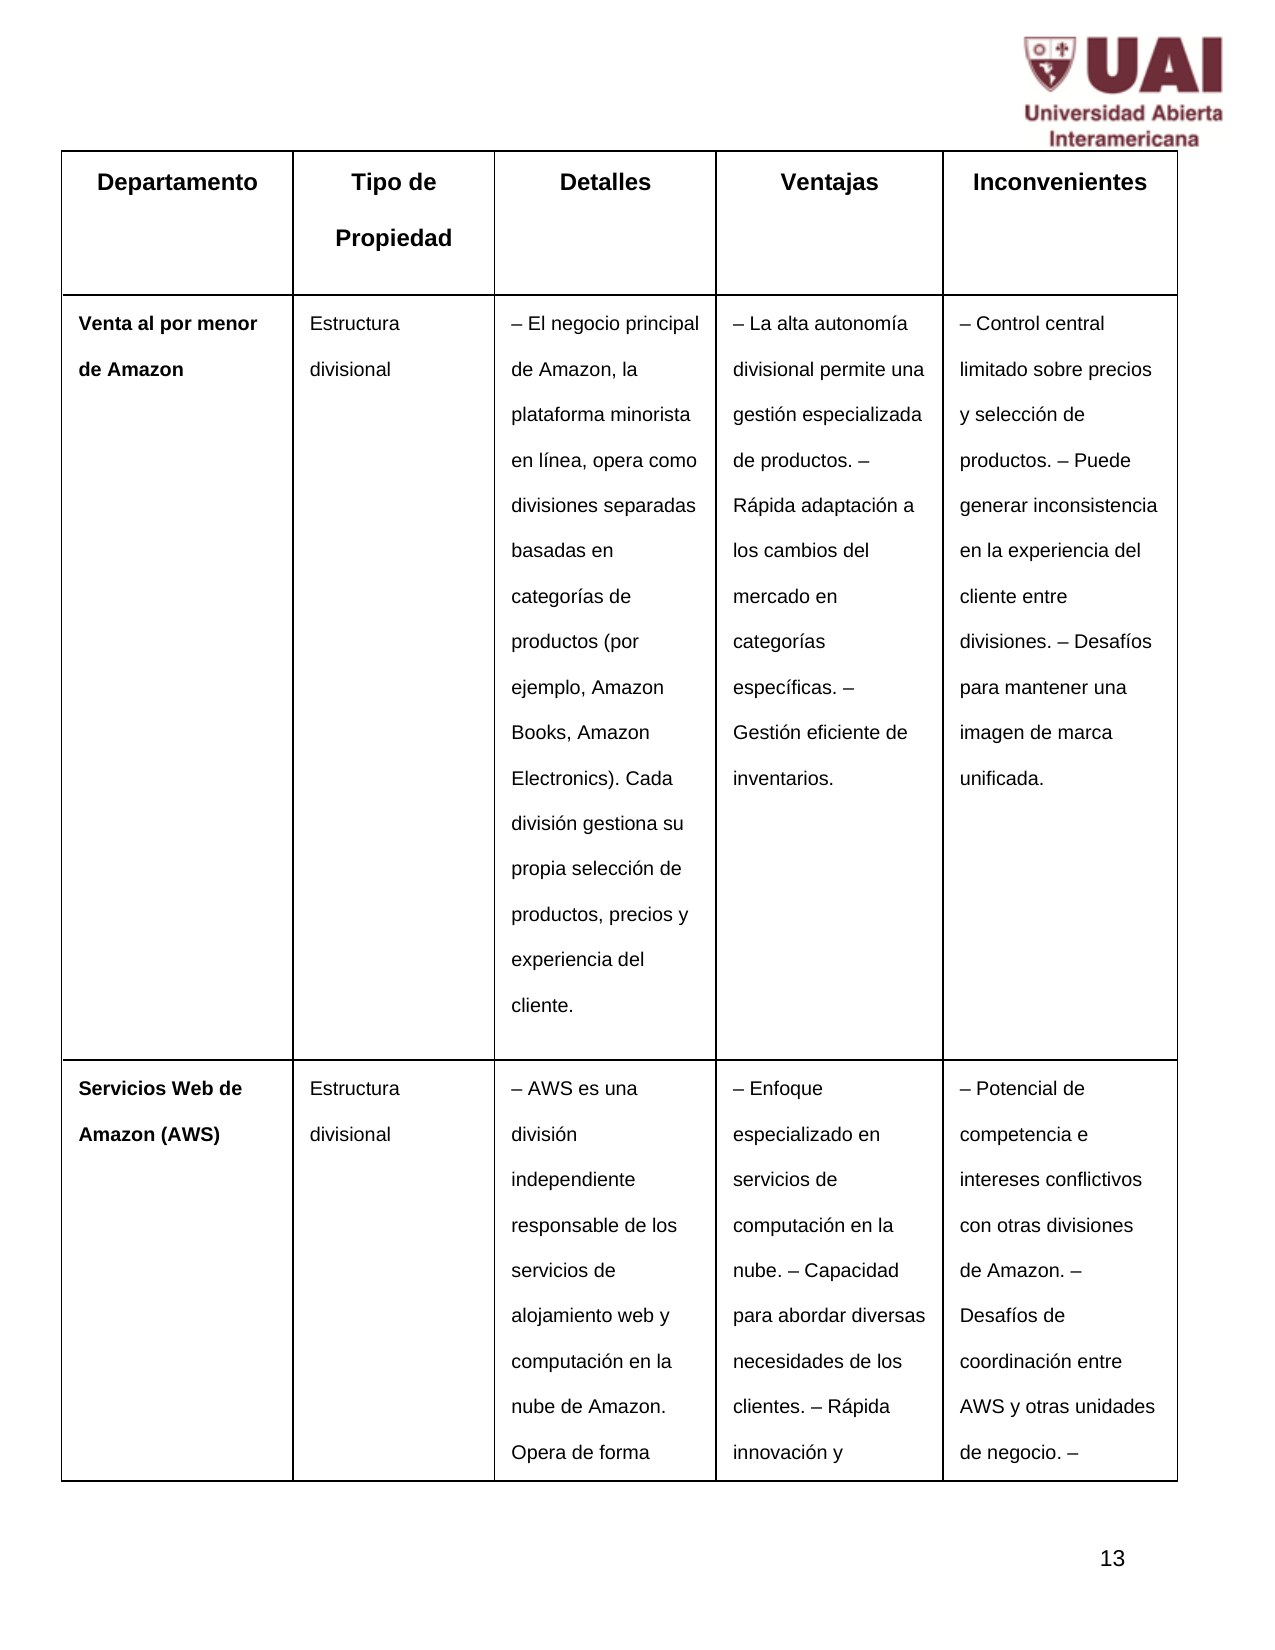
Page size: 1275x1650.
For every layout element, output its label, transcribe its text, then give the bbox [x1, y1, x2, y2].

table_cell – El negocio principal de Amazon, la plataforma minorista en línea, opera como divisiones separadas basadas en categorías de productos (por ejemplo, Amazon Books, Amazon Electronics). Cada división gestiona su propia selección de productos, precios y experiencia del cliente. [495, 296, 715, 1059]
table_header Inconvenientes [944, 152, 1177, 294]
table_cell – La alta autonomía divisional permite una gestión especializada de productos. – Rápida adaptación a los cambios del mercado en categorías específicas. – Gestión eficiente de inventarios. [717, 296, 942, 1059]
table_cell Venta al por menor de Amazon [62, 295, 292, 1059]
table_cell Servicios Web de Amazon (AWS) [62, 1060, 292, 1480]
table_cell – Control central limitado sobre precios y selección de productos. – Puede generar inconsistencia en la experiencia del cliente entre divisiones. – Desafíos para mantener una imagen de marca unificada. [944, 296, 1177, 1059]
picture [1021, 34, 1225, 150]
table_header Detalles [495, 152, 715, 294]
table_header Ventajas [717, 152, 942, 294]
table_header Departamento [62, 152, 292, 294]
table_cell Estructura divisional [294, 1061, 494, 1480]
table_cell Estructura divisional [294, 296, 494, 1059]
table_header Tipo de Propiedad [294, 152, 494, 294]
